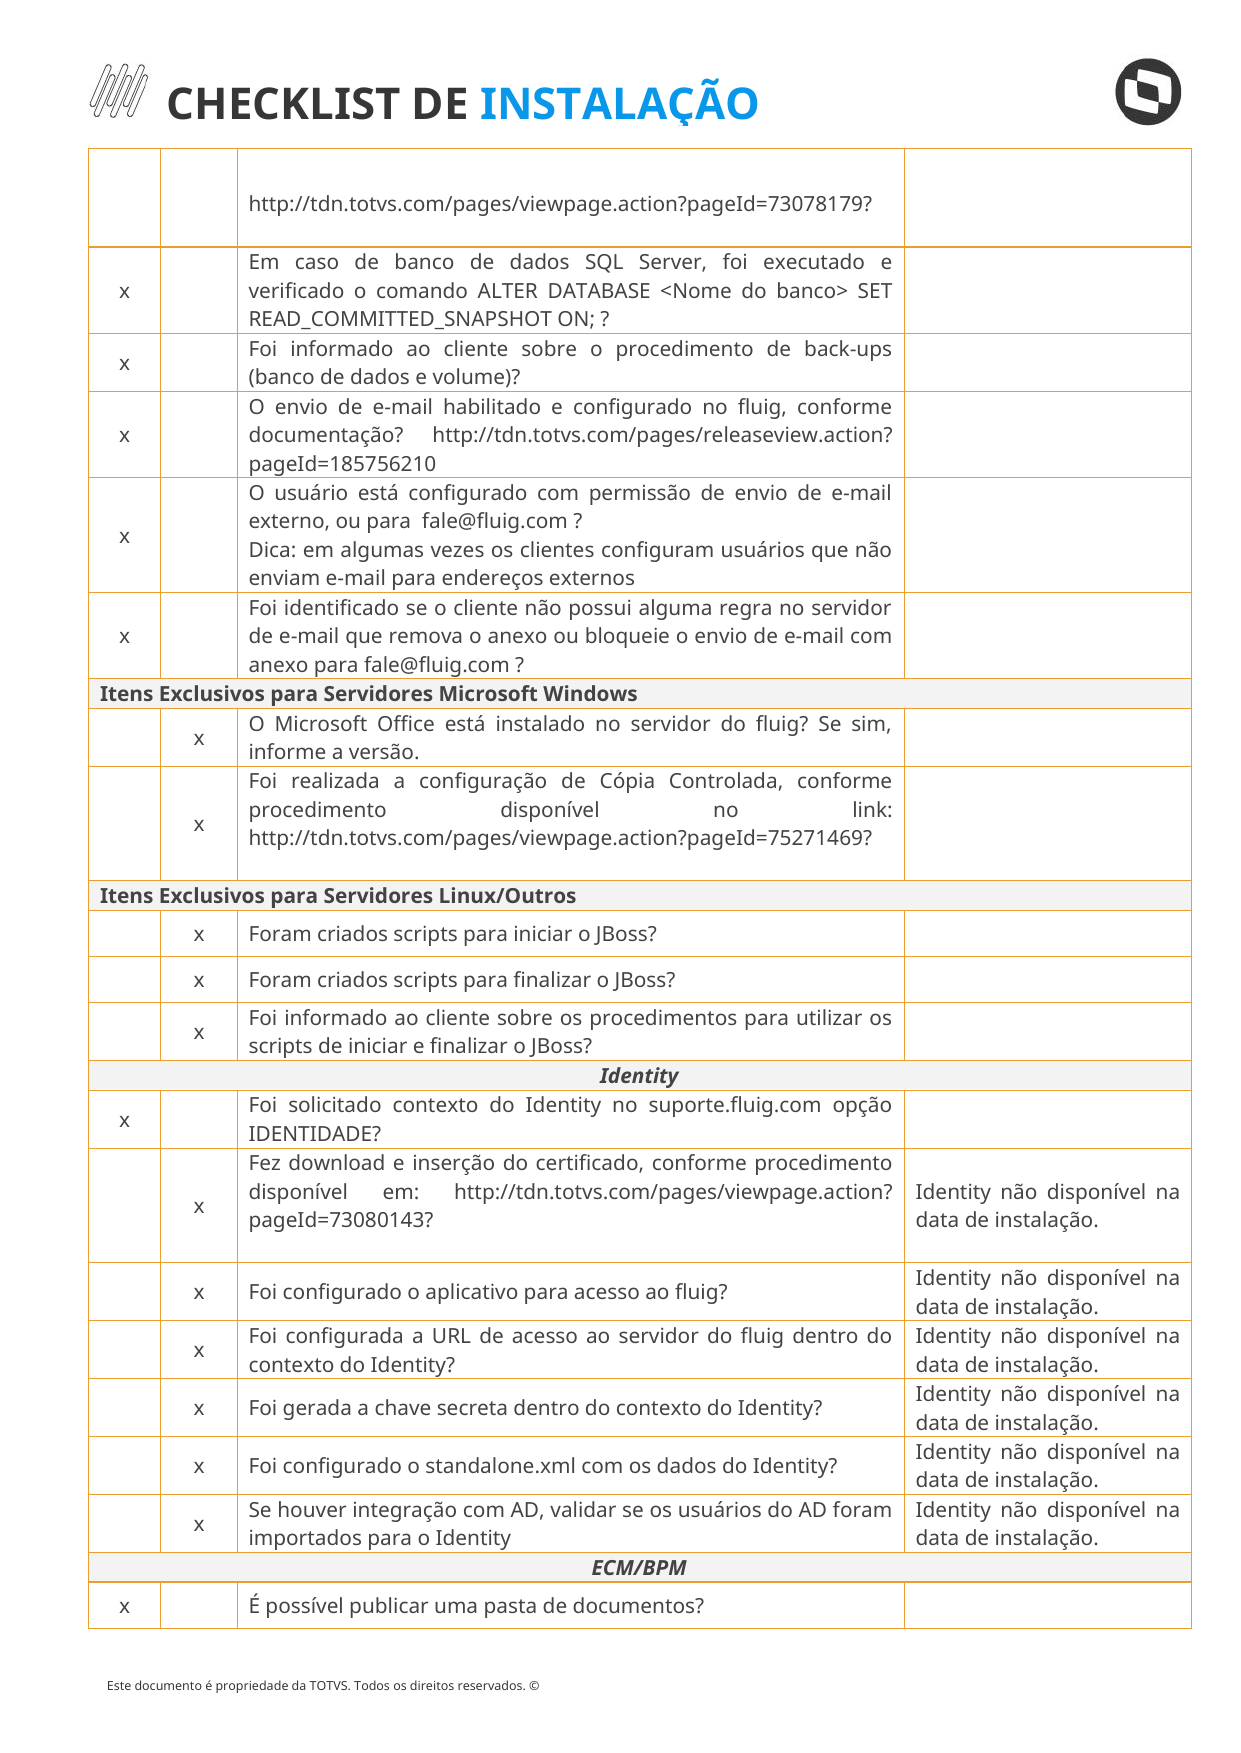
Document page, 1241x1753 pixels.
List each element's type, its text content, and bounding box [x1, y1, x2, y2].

table_cell x [161, 1149, 237, 1262]
table_cell Itens Exclusivos para Servidores Linux/Outros [89, 881, 1191, 910]
table_cell O envio de e-mail habilitado e configurado no fluig, conforme documentação? http://tdn.totvs.com/pages/releaseview.action?pageId=185756210 [238, 392, 904, 477]
table_cell [905, 149, 1191, 246]
table_cell [161, 392, 237, 477]
table_cell ECM/BPM [89, 1553, 1191, 1581]
table_cell [905, 248, 1191, 333]
table_cell x [161, 1379, 237, 1436]
table_cell Foi configurado o standalone.xml com os dados do Identity? [238, 1437, 904, 1494]
table_cell x [161, 957, 237, 1002]
table_cell x [89, 593, 160, 678]
table_cell O Microsoft Office está instalado no servidor do fluig? Se sim, informe a versão. [238, 709, 904, 766]
table_cell [89, 709, 160, 766]
table_cell Identity não disponível na data de instalação. [905, 1263, 1191, 1320]
table_cell [89, 1003, 160, 1060]
table_cell x [161, 1495, 237, 1552]
table_cell [161, 1583, 237, 1627]
table_cell x [161, 1003, 237, 1060]
table_cell Em caso de banco de dados SQL Server, foi executado e verificado o comando ALTER DATABASE <Nome do banco> SET READ_COMMITTED_SNAPSHOT ON; ? [238, 248, 904, 333]
table_cell x [161, 767, 237, 880]
table_cell O usuário está configurado com permissão de envio de e-mail externo, ou para fale@fluig.com ? Dica: em algumas vezes os clientes configuram usuários que não enviam e-mail para endereços externos [238, 478, 904, 592]
table_cell [161, 334, 237, 391]
table_cell Itens Exclusivos para Servidores Microsoft Windows [89, 679, 1191, 708]
table_cell [161, 593, 237, 678]
table_cell x [89, 248, 160, 333]
table_cell x [89, 478, 160, 592]
table_cell [89, 767, 160, 880]
table_cell Se houver integração com AD, validar se os usuários do AD foram importados para o Identity [238, 1495, 904, 1552]
table_cell x [89, 392, 160, 477]
table_cell [905, 911, 1191, 956]
table_cell Identity não disponível na data de instalação. [905, 1495, 1191, 1552]
table_cell Identity não disponível na data de instalação. [905, 1149, 1191, 1262]
table_cell [161, 1091, 237, 1147]
table_cell x [161, 911, 237, 956]
table_cell Identity não disponível na data de instalação. [905, 1437, 1191, 1494]
table_cell Foram criados scripts para iniciar o JBoss? [238, 911, 904, 956]
table_cell [905, 957, 1191, 1002]
table_cell Foi informado ao cliente sobre o procedimento de back-ups (banco de dados e volume)? [238, 334, 904, 391]
table_cell [905, 709, 1191, 766]
table_cell [905, 334, 1191, 391]
table_cell x [89, 149, 160, 246]
table_cell Foi adicionado o plug-in do fluig ao TDS conforme procedimento: http://tdn.totvs.com/pages/viewpage.action?pageId=73078179? [238, 149, 904, 246]
table_cell [89, 957, 160, 1002]
table_cell [161, 478, 237, 592]
table_cell x [161, 709, 237, 766]
table_cell x [89, 1091, 160, 1147]
table_cell Identity [89, 1061, 1191, 1089]
table_cell [89, 1321, 160, 1378]
table_cell x [89, 1583, 160, 1627]
table_cell [905, 1583, 1191, 1627]
table_cell Foi informado ao cliente sobre os procedimentos para utilizar os scripts de iniciar e finalizar o JBoss? [238, 1003, 904, 1060]
picture [88, 14, 1182, 148]
table_cell [905, 767, 1191, 880]
table_cell Foi realizada a configuração de Cópia Controlada, conforme procedimento disponível no link: http://tdn.totvs.com/pages/viewpage.action?pageId=75271469? [238, 767, 904, 880]
table_cell Foi solicitado contexto do Identity no suporte.fluig.com opção IDENTIDADE? [238, 1091, 904, 1147]
table_cell [89, 1263, 160, 1320]
table_cell [89, 1495, 160, 1552]
table_cell [89, 1379, 160, 1436]
table_cell Foi identificado se o cliente não possui alguma regra no servidor de e-mail que remova o anexo ou bloqueie o envio de e-mail com anexo para fale@fluig.com ? [238, 593, 904, 678]
table_cell Foram criados scripts para finalizar o JBoss? [238, 957, 904, 1002]
table_cell Foi configurado o aplicativo para acesso ao fluig? [238, 1263, 904, 1320]
table_cell Foi configurada a URL de acesso ao servidor do fluig dentro do contexto do Identity? [238, 1321, 904, 1378]
table_cell [89, 1149, 160, 1262]
table_cell [161, 149, 237, 246]
table_cell x [161, 1263, 237, 1320]
table_cell [89, 1437, 160, 1494]
table_cell É possível publicar uma pasta de documentos? [238, 1583, 904, 1627]
table_cell Fez download e inserção do certificado, conforme procedimento disponível em: http://tdn.totvs.com/pages/viewpage.action?pageId=73080143? [238, 1149, 904, 1262]
table_cell [905, 593, 1191, 678]
table_cell [89, 911, 160, 956]
table_cell [905, 1091, 1191, 1147]
table_cell Identity não disponível na data de instalação. [905, 1321, 1191, 1378]
table_cell [161, 248, 237, 333]
table_cell [905, 1003, 1191, 1060]
table_cell x [161, 1321, 237, 1378]
table_cell x [89, 334, 160, 391]
table_cell [905, 478, 1191, 592]
table_cell Identity não disponível na data de instalação. [905, 1379, 1191, 1436]
table_cell Foi gerada a chave secreta dentro do contexto do Identity? [238, 1379, 904, 1436]
table_cell x [161, 1437, 237, 1494]
table_cell [905, 392, 1191, 477]
